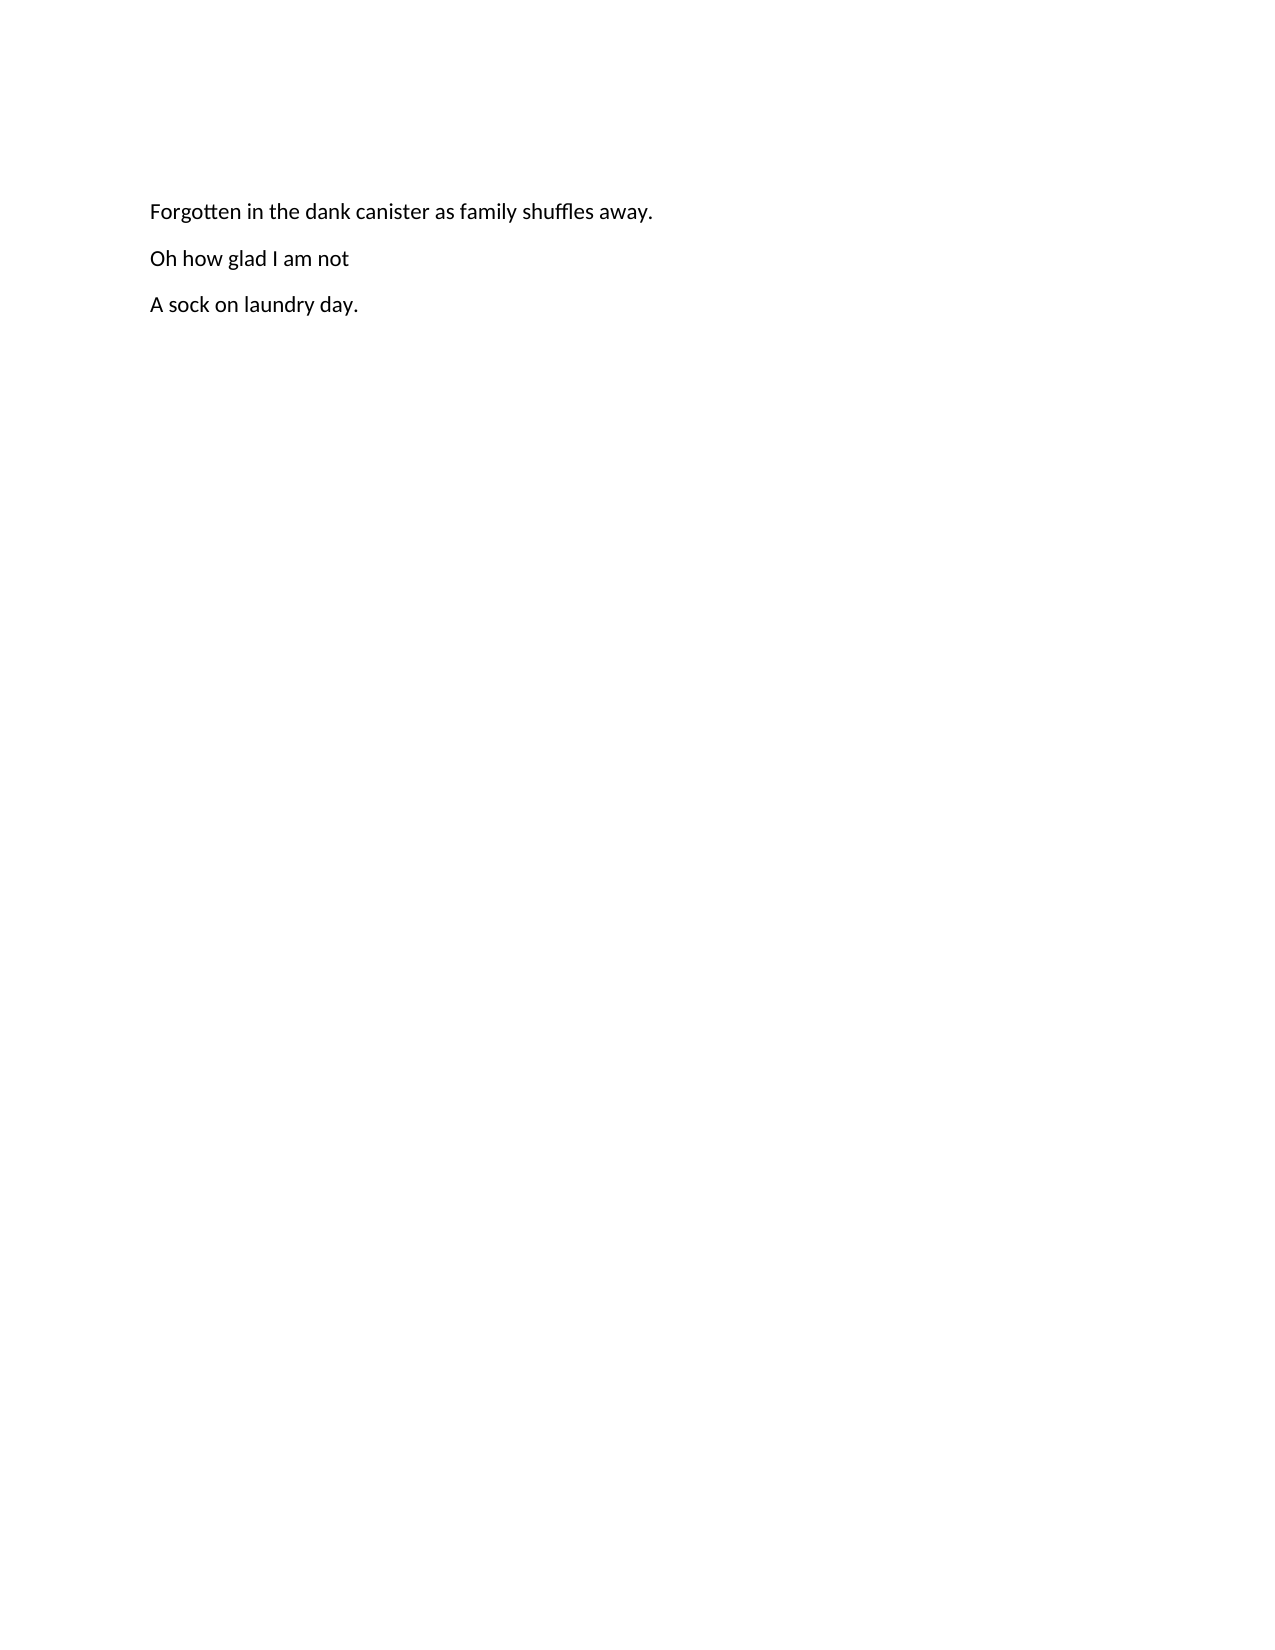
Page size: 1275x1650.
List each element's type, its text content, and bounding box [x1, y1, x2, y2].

text Oh how glad I am not [150, 244, 1125, 272]
text A sock on laundry day. [150, 291, 1125, 319]
text Forgotten in the dank canister as family shuffles away. [150, 197, 1125, 225]
